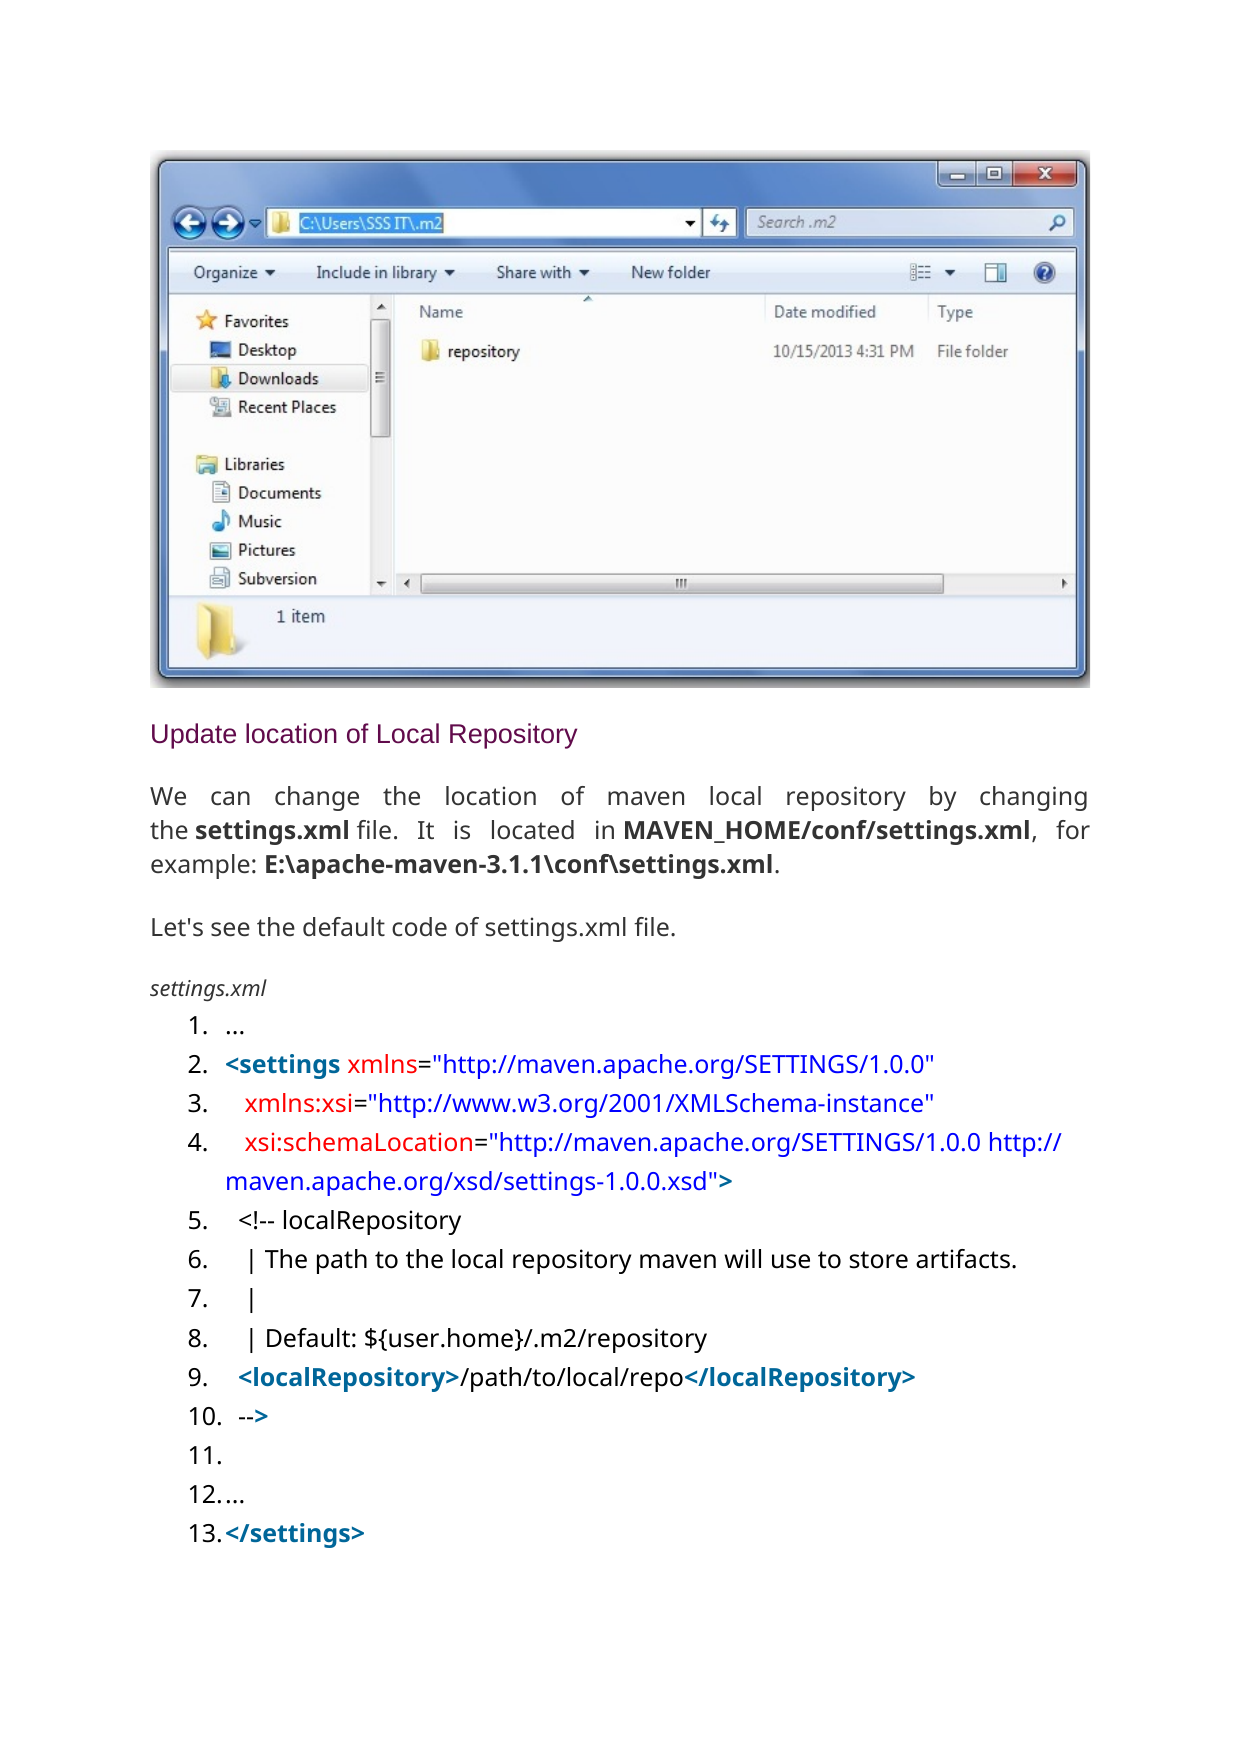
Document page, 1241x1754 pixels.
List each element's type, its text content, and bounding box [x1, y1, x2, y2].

text settings.xml [150, 973, 1090, 1003]
list xmlns:xsi="http://www.w3.org/2001/XMLSchema-instance" [187, 1081, 1090, 1120]
picture [150, 150, 1091, 688]
list <settings xmlns="http://maven.apache.org/SETTINGS/1.0.0" [187, 1042, 1090, 1081]
text Let's see the default code of settings.xml file. [150, 910, 1090, 944]
list xsi:schemaLocation="http://maven.apache.org/SETTINGS/1.0.0 http://maven.apache.org/xsd/settings-1.0.0.xsd"> [187, 1120, 1090, 1198]
list <!-- localRepository [187, 1198, 1090, 1237]
list | The path to the local repository maven will use to store artifacts. [187, 1237, 1090, 1276]
list </settings> [187, 1511, 1090, 1549]
list --> [187, 1393, 1090, 1432]
list | Default: ${user.home}/.m2/repository [187, 1315, 1090, 1354]
list ... [187, 1471, 1090, 1511]
text We can change the location of maven local repository by changing the settings.xml file. It is located in MAVEN_HOME/conf/settings.xml, for example: E:\apache-maven-3.1.1\conf\settings.xml. [150, 778, 1090, 881]
list ... [187, 1003, 1090, 1042]
list | [187, 1276, 1090, 1315]
list <localRepository>/path/to/local/repo</localRepository> [187, 1354, 1090, 1393]
text Update location of Local Repository [150, 717, 1090, 749]
